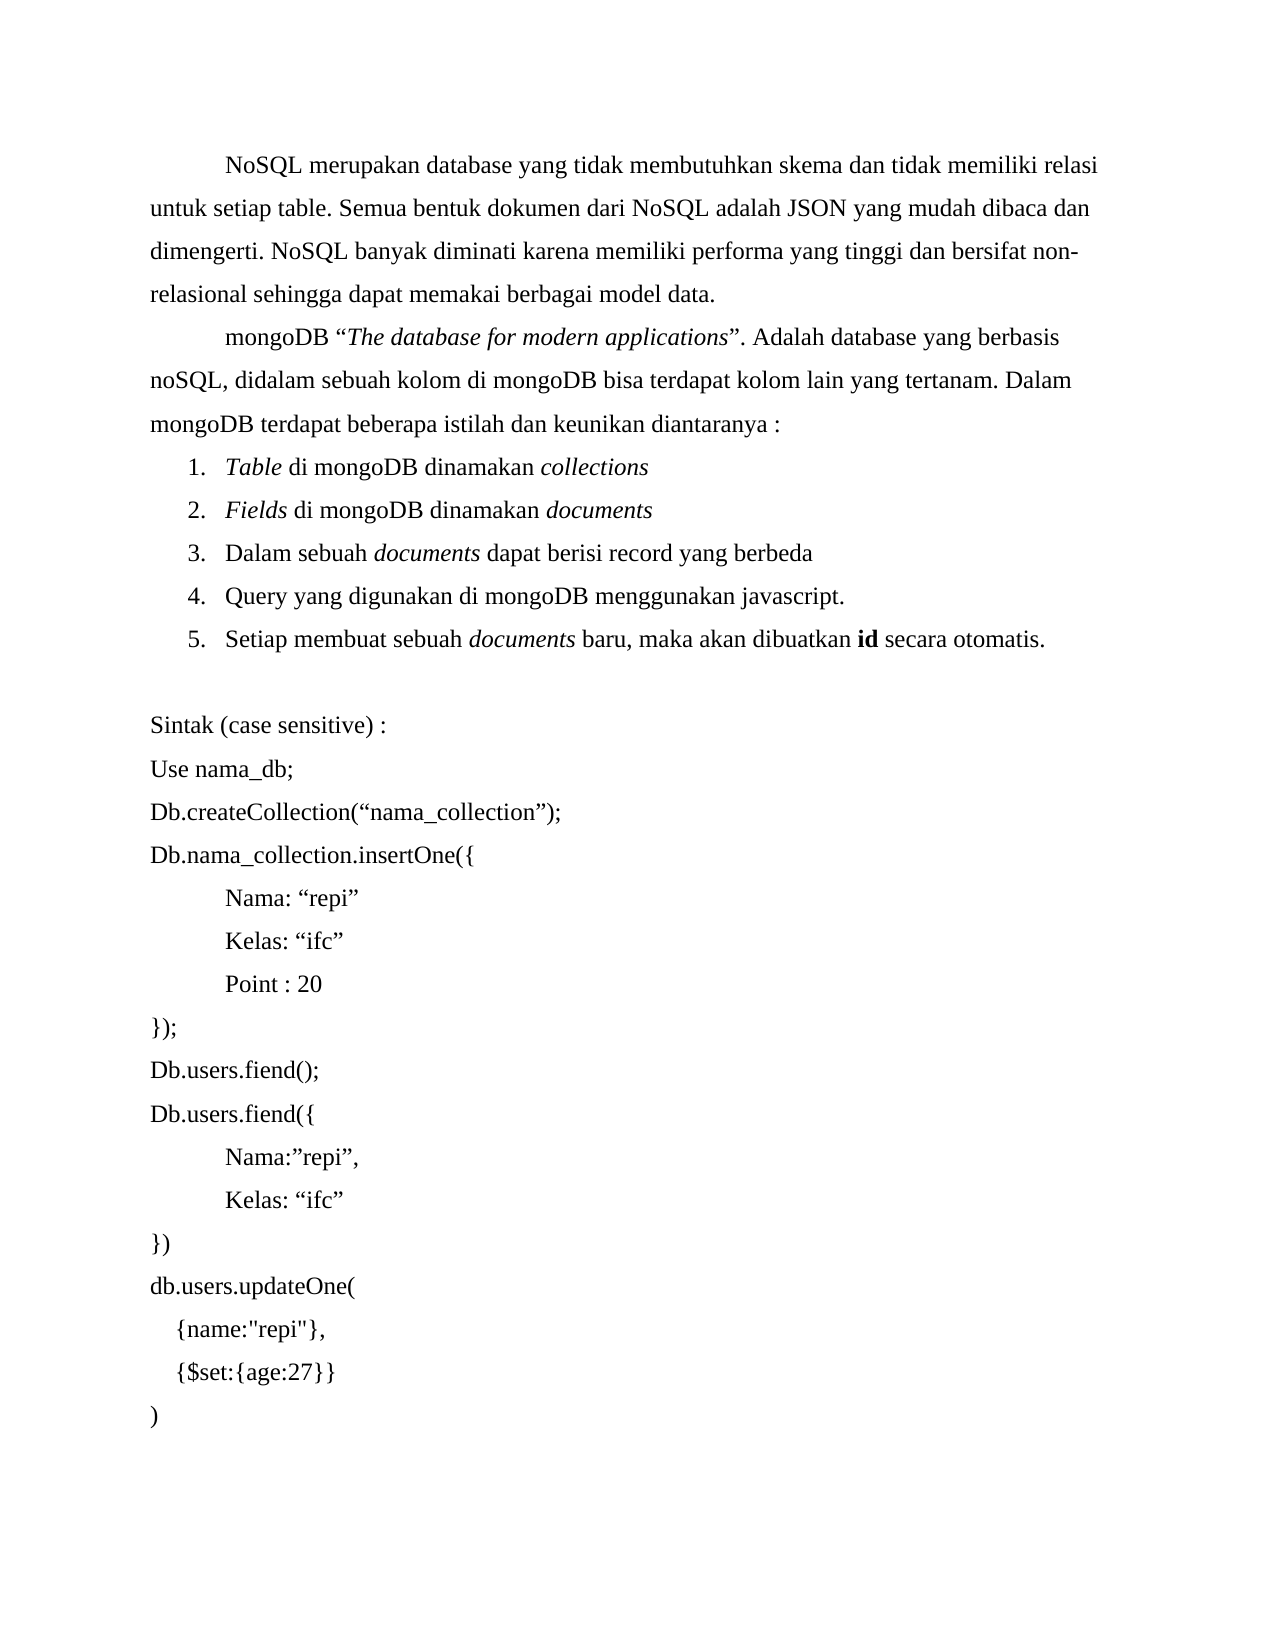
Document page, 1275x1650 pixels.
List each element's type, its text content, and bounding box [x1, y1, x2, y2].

text Db.users.fiend({ [150, 1099, 1125, 1127]
text db.users.updateOne( [150, 1271, 1125, 1300]
text Kelas: “ifc” [150, 926, 1125, 955]
text Kelas: “ifc” [150, 1185, 1125, 1214]
list Dalam sebuah documents dapat berisi record yang berbeda [187, 538, 1125, 567]
text ) [150, 1401, 1125, 1429]
list Setiap membuat sebuah documents baru, maka akan dibuatkan id secara otomatis. [187, 624, 1125, 653]
text NoSQL merupakan database yang tidak membutuhkan skema dan tidak memiliki relasi untuk setiap table. Semua bentuk dokumen dari NoSQL adalah JSON yang mudah dibaca dan dimengerti. NoSQL banyak diminati karena memiliki performa yang tinggi dan bersifat non-relasional sehingga dapat memakai berbagai model data. [150, 150, 1125, 308]
text Nama:”repi”, [150, 1142, 1125, 1171]
text Db.createCollection(“nama_collection”); [150, 797, 1125, 826]
text {$set:{age:27}} [150, 1357, 1125, 1386]
text Nama: “repi” [150, 883, 1125, 912]
list Table di mongoDB dinamakan collections [187, 452, 1125, 481]
text Db.users.fiend(); [150, 1056, 1125, 1084]
text }); [150, 1012, 1125, 1041]
text Point : 20 [150, 969, 1125, 998]
text Db.nama_collection.insertOne({ [150, 840, 1125, 869]
text Use nama_db; [150, 754, 1125, 782]
list Fields di mongoDB dinamakan documents [187, 495, 1125, 524]
list Query yang digunakan di mongoDB menggunakan javascript. [187, 581, 1125, 610]
text }) [150, 1228, 1125, 1257]
text {name:"repi"}, [150, 1314, 1125, 1343]
text mongoDB “The database for modern applications”. Adalah database yang berbasis noSQL, didalam sebuah kolom di mongoDB bisa terdapat kolom lain yang tertanam. Dalam mongoDB terdapat beberapa istilah dan keunikan diantaranya : [150, 322, 1125, 437]
text Sintak (case sensitive) : [150, 711, 1125, 739]
